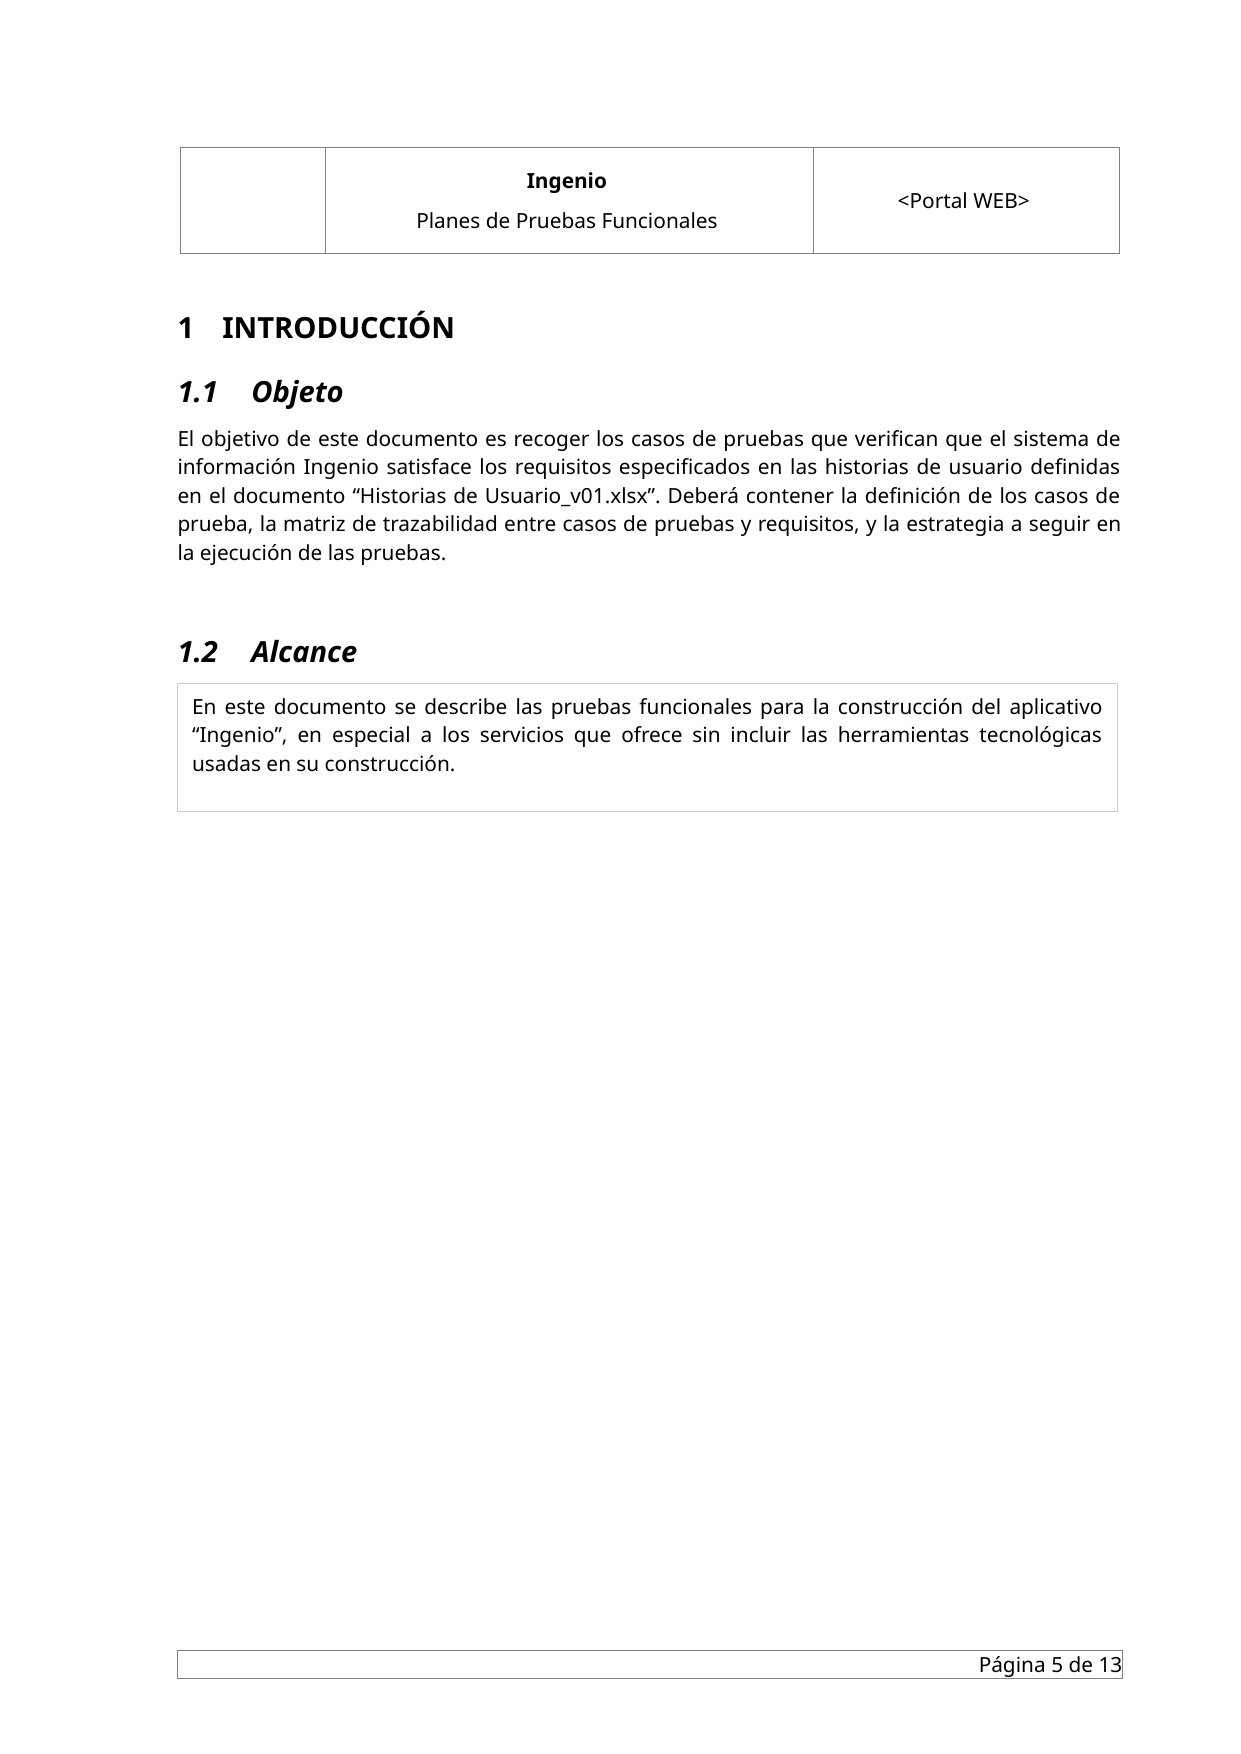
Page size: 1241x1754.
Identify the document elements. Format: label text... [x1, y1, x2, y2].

subtitle Alcance [177, 631, 1122, 671]
subtitle Objeto [177, 372, 1122, 411]
text El objetivo de este documento es recoger los casos de pruebas que verifican que el sistema de información Ingenio satisface los requisitos especificados en las historias de usuario definidas en el documento “Historias de Usuario_v01.xlsx”. Deberá contener la definición de los casos de prueba, la matriz de trazabilidad entre casos de pruebas y requisitos, y la estrategia a seguir en la ejecución de las pruebas. [177, 424, 1122, 566]
subtitle INTRODUCCIÓN [177, 307, 1122, 347]
